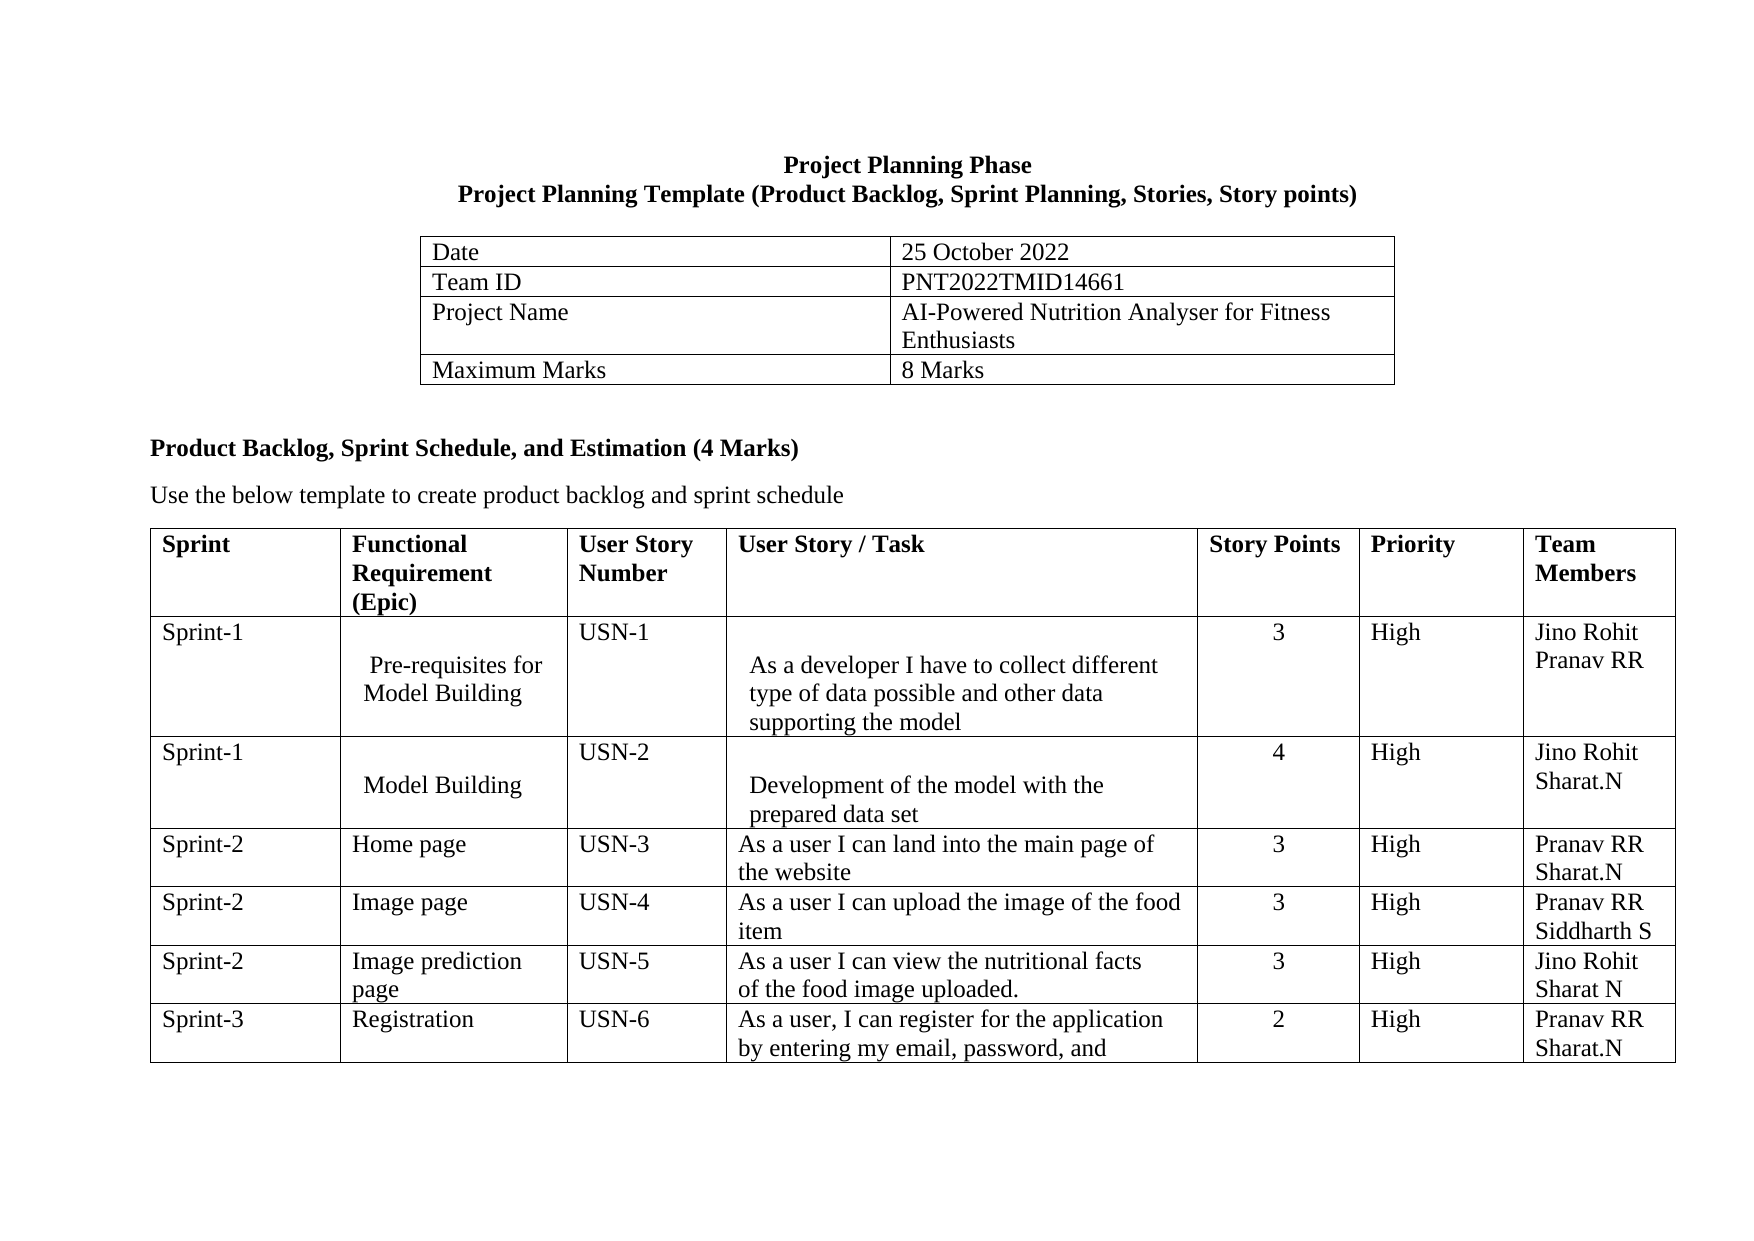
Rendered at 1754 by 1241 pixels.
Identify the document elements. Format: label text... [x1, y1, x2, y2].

table_cell Jino Rohit Sharat.N [1524, 737, 1675, 828]
table_cell PNT2022TMID14661 [891, 267, 1394, 296]
table_cell Sprint-1 [151, 617, 340, 736]
table_cell Sprint-2 [151, 887, 340, 945]
table_cell 2 [1198, 1004, 1359, 1062]
table_header Priority [1360, 529, 1523, 616]
table_cell Maximum Marks [421, 355, 890, 384]
table_header Team Members [1524, 529, 1675, 616]
text Product Backlog, Sprint Schedule, and Estimation (4 Marks) [150, 433, 1665, 462]
table_cell 8 Marks [891, 355, 1394, 384]
table_cell Jino Rohit Sharat N [1524, 946, 1675, 1003]
table_cell As a user I can land into the main page of the website [727, 829, 1197, 886]
table_cell USN-4 [568, 887, 726, 945]
table_cell High [1360, 887, 1523, 945]
table_cell USN-5 [568, 946, 726, 1003]
table_header Functional Requirement (Epic) [341, 529, 567, 616]
table_cell 3 [1198, 829, 1359, 886]
table_cell USN-2 [568, 737, 726, 828]
table_cell [727, 737, 1197, 828]
table_cell Sprint-3 [151, 1004, 340, 1062]
table_cell 3 [1198, 946, 1359, 1003]
text Project Planning Phase [150, 150, 1665, 179]
table_header 25 October 2022 [891, 237, 1394, 266]
table_cell USN-6 [568, 1004, 726, 1062]
table_header Sprint [151, 529, 340, 616]
table_cell Pranav RR Siddharth S [1524, 887, 1675, 945]
table_cell 3 [1198, 887, 1359, 945]
table_cell Project Name [421, 297, 890, 354]
table_header User Story Number [568, 529, 726, 616]
table_cell Sprint-1 [151, 737, 340, 828]
table_cell High [1360, 829, 1523, 886]
table_cell High [1360, 1004, 1523, 1062]
table_cell Home page [341, 829, 567, 886]
table_cell [341, 737, 567, 828]
text Use the below template to create product backlog and sprint schedule [150, 481, 1665, 509]
table_cell High [1360, 946, 1523, 1003]
table_cell AI-Powered Nutrition Analyser for Fitness Enthusiasts [891, 297, 1394, 354]
text Project Planning Template (Product Backlog, Sprint Planning, Stories, Story points) [150, 179, 1665, 207]
table_header Date [421, 237, 890, 266]
table_cell Image prediction page [341, 946, 567, 1003]
table_cell Jino Rohit Pranav RR [1524, 617, 1675, 736]
table_cell Pranav RR Sharat.N [1524, 1004, 1675, 1062]
table_cell As a user I can view the nutritional facts of the food image uploaded. [727, 946, 1197, 1003]
table_cell As a user I can upload the image of the food item [727, 887, 1197, 945]
table_cell Registration [341, 1004, 567, 1062]
table_cell 3 [1198, 617, 1359, 736]
table_cell USN-3 [568, 829, 726, 886]
table_cell High [1360, 737, 1523, 828]
table_cell High [1360, 617, 1523, 736]
table_header Story Points [1198, 529, 1359, 616]
table_cell Sprint-2 [151, 946, 340, 1003]
table_cell Pranav RR Sharat.N [1524, 829, 1675, 886]
table_cell Image page [341, 887, 567, 945]
table_cell Team ID [421, 267, 890, 296]
table_cell 4 [1198, 737, 1359, 828]
table_cell Sprint-2 [151, 829, 340, 886]
table_cell [341, 617, 567, 736]
table_cell USN-1 [568, 617, 726, 736]
table_header User Story / Task [727, 529, 1197, 616]
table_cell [727, 1004, 1197, 1062]
table_cell [727, 617, 1197, 736]
